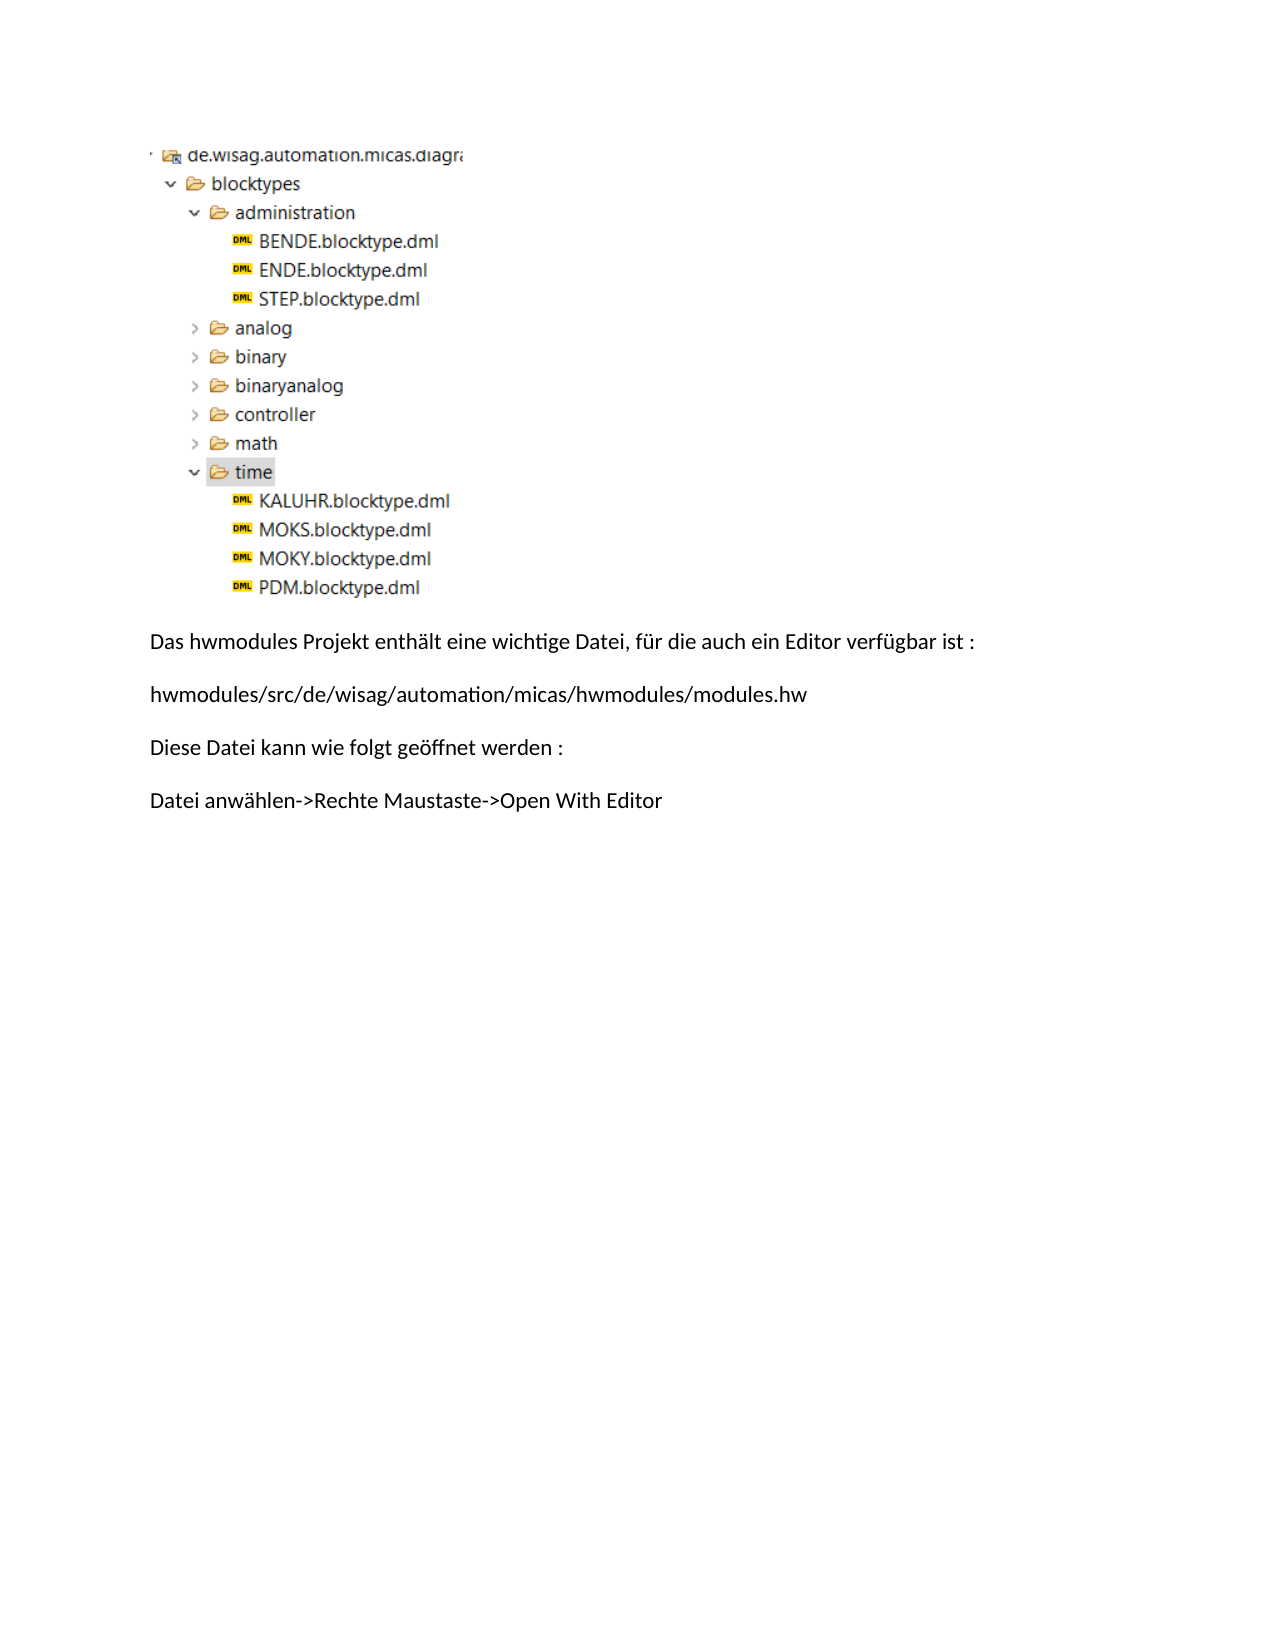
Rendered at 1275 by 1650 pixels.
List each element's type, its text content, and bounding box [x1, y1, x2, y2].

text Das hwmodules Projekt enthält eine wichtige Datei, für die auch ein Editor verfügbar ist : [150, 627, 1125, 656]
picture [150, 150, 463, 603]
text Diese Datei kann wie folgt geöffnet werden : [150, 733, 1125, 762]
text hwmodules/src/de/wisag/automation/micas/hwmodules/modules.hw [150, 681, 1125, 708]
text Datei anwählen->Rechte Maustaste->Open With Editor [150, 787, 1125, 814]
